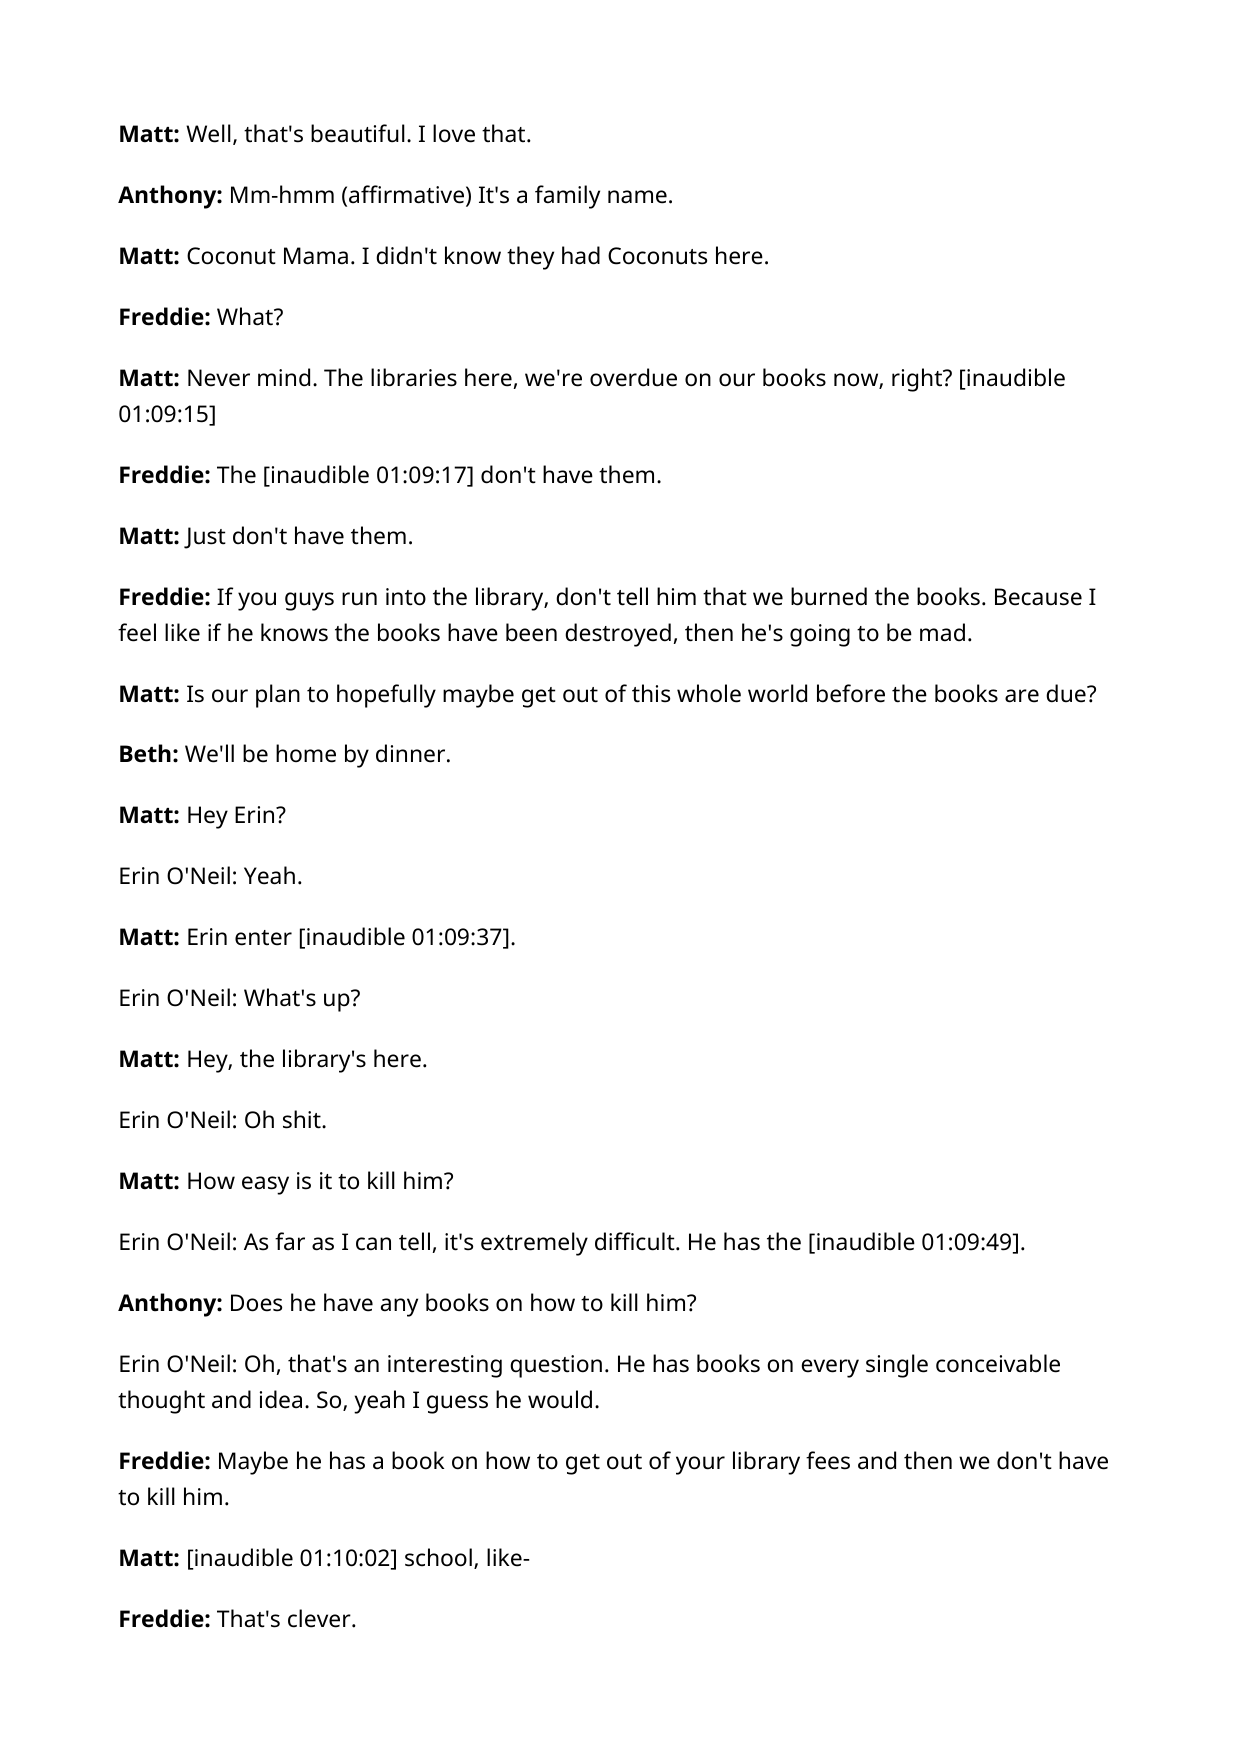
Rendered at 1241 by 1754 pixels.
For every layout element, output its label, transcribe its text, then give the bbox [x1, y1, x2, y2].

text Anthony: Mm-hmm (affirmative) It's a family name. [118, 179, 1122, 210]
text Beth: We'll be home by dinner. [118, 738, 1122, 770]
text Freddie: The [inaudible 01:09:17] don't have them. [118, 459, 1122, 490]
text Matt: Is our plan to hopefully maybe get out of this whole world before the books are due? [118, 677, 1122, 709]
text Matt: Never mind. The libraries here, we're overdue on our books now, right? [inaudible 01:09:15] [118, 362, 1122, 429]
text Matt: [inaudible 01:10:02] school, like- [118, 1542, 1122, 1573]
text Erin O'Neil: As far as I can tell, it's extremely difficult. He has the [inaudible 01:09:49]. [118, 1226, 1122, 1257]
text Freddie: If you guys run into the library, don't tell him that we burned the books. Because I feel like if he knows the books have been destroyed, then he's going to be mad. [118, 581, 1122, 648]
text Anthony: Does he have any books on how to kill him? [118, 1287, 1122, 1318]
text Erin O'Neil: What's up? [118, 982, 1122, 1013]
text Freddie: What? [118, 301, 1122, 332]
text Erin O'Neil: Oh, that's an interesting question. He has books on every single conceivable thought and idea. So, yeah I guess he would. [118, 1348, 1122, 1415]
text Matt: Hey Erin? [118, 799, 1122, 831]
text Matt: Coconut Mama. I didn't know they had Coconuts here. [118, 240, 1122, 271]
text Matt: Erin enter [inaudible 01:09:37]. [118, 921, 1122, 952]
text Erin O'Neil: Oh shit. [118, 1104, 1122, 1135]
text Matt: Well, that's beautiful. I love that. [118, 118, 1122, 149]
text Erin O'Neil: Yeah. [118, 860, 1122, 892]
text Freddie: Maybe he has a book on how to get out of your library fees and then we don't have to kill him. [118, 1445, 1122, 1512]
text Matt: How easy is it to kill him? [118, 1165, 1122, 1196]
text Matt: Hey, the library's here. [118, 1043, 1122, 1074]
text Freddie: That's clever. [118, 1602, 1122, 1634]
text Matt: Just don't have them. [118, 520, 1122, 551]
